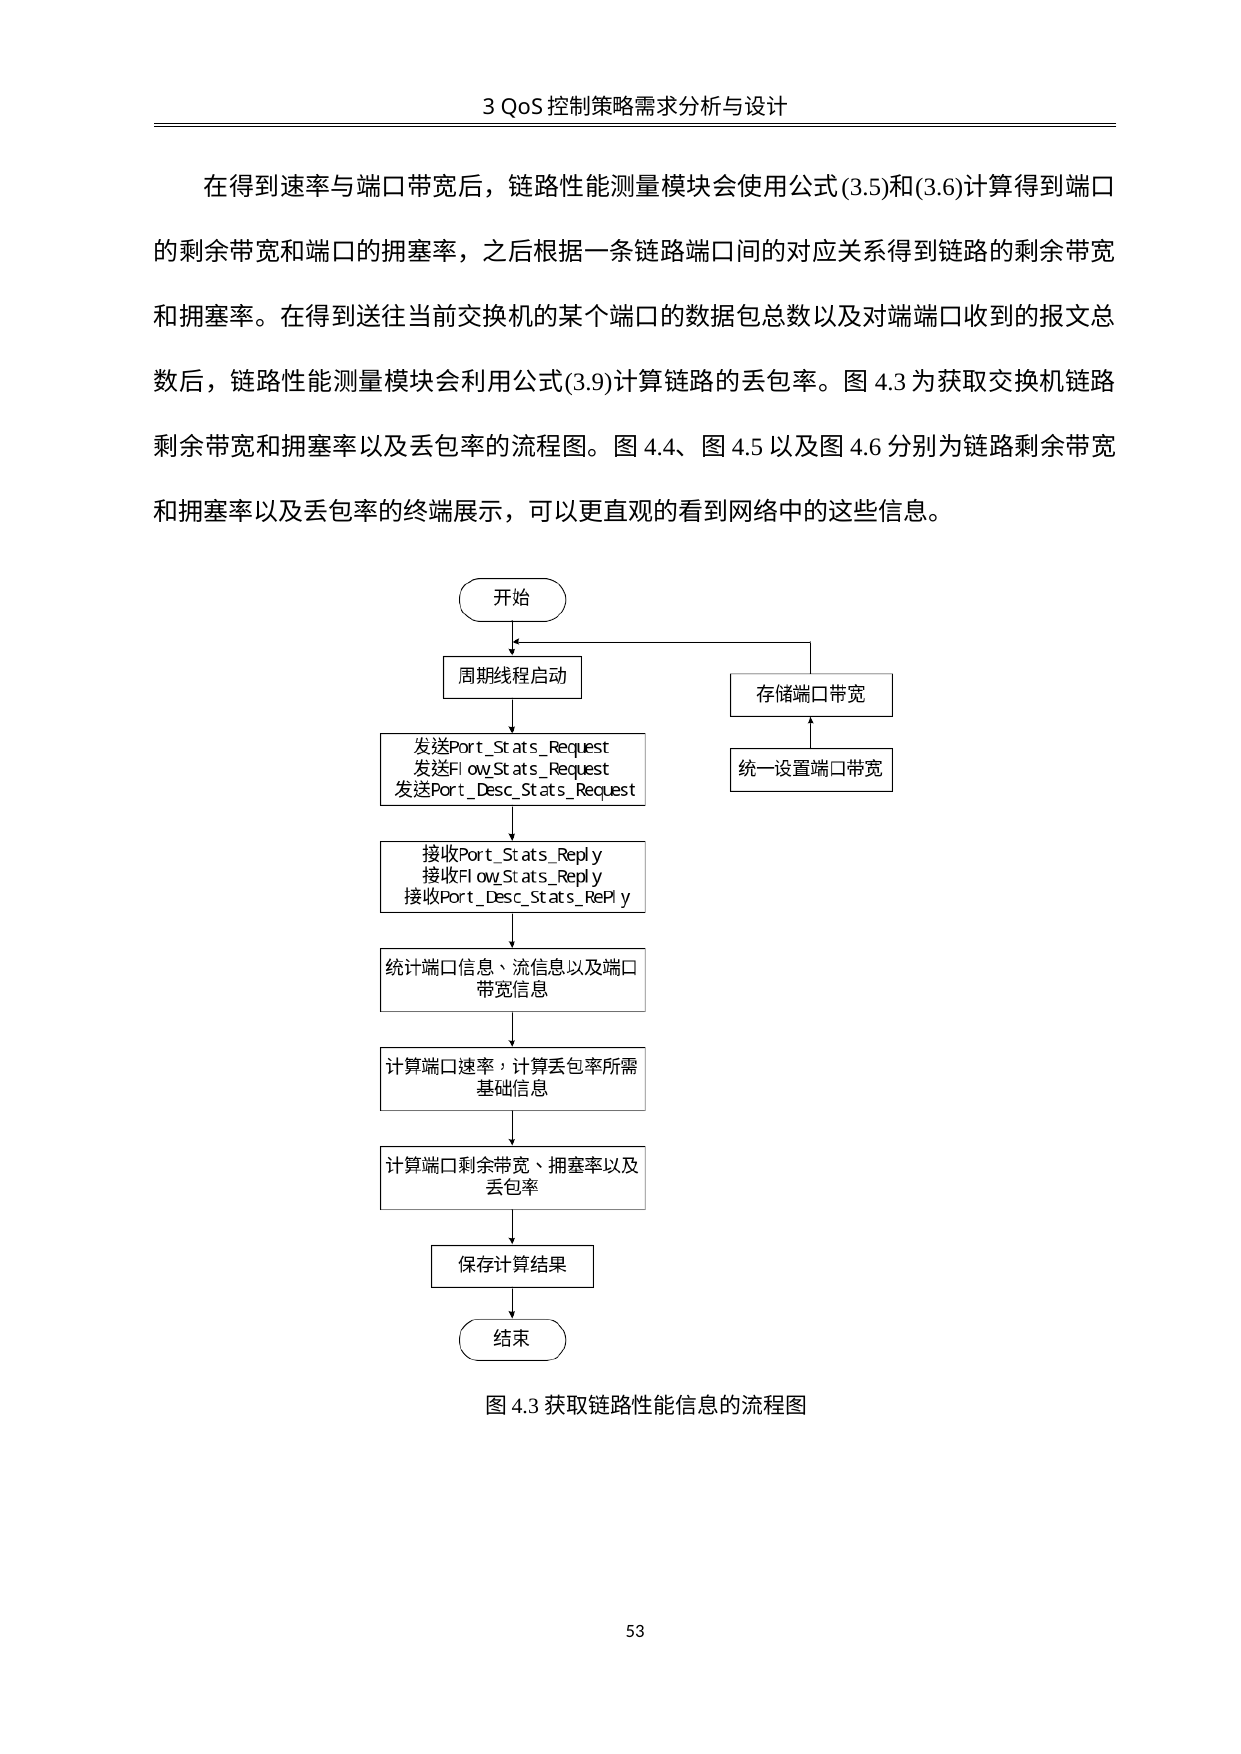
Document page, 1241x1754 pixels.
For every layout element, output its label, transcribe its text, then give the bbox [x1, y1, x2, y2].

text 在得到速率与端口带宽后，链路性能测量模块会使用公式(3.5)和(3.6)计算得到端口的剩余带宽和端口的拥塞率，之后根据一条链路端口间的对应关系得到链路的剩余带宽和拥塞率。在得到送往当前交换机的某个端口的数据包总数以及对端端口收到的报文总数后，链路性能测量模块会利用公式(3.9)计算链路的丢包率。图4.3为获取交换机链路剩余带宽和拥塞率以及丢包率的流程图。图4.4、图4.5以及图4.6分别为链路剩余带宽和拥塞率以及丢包率的终端展示，可以更直观的看到网络中的这些信息。 [154, 152, 1116, 542]
text 图4.3 获取链路性能信息的流程图 [154, 1387, 1116, 1420]
